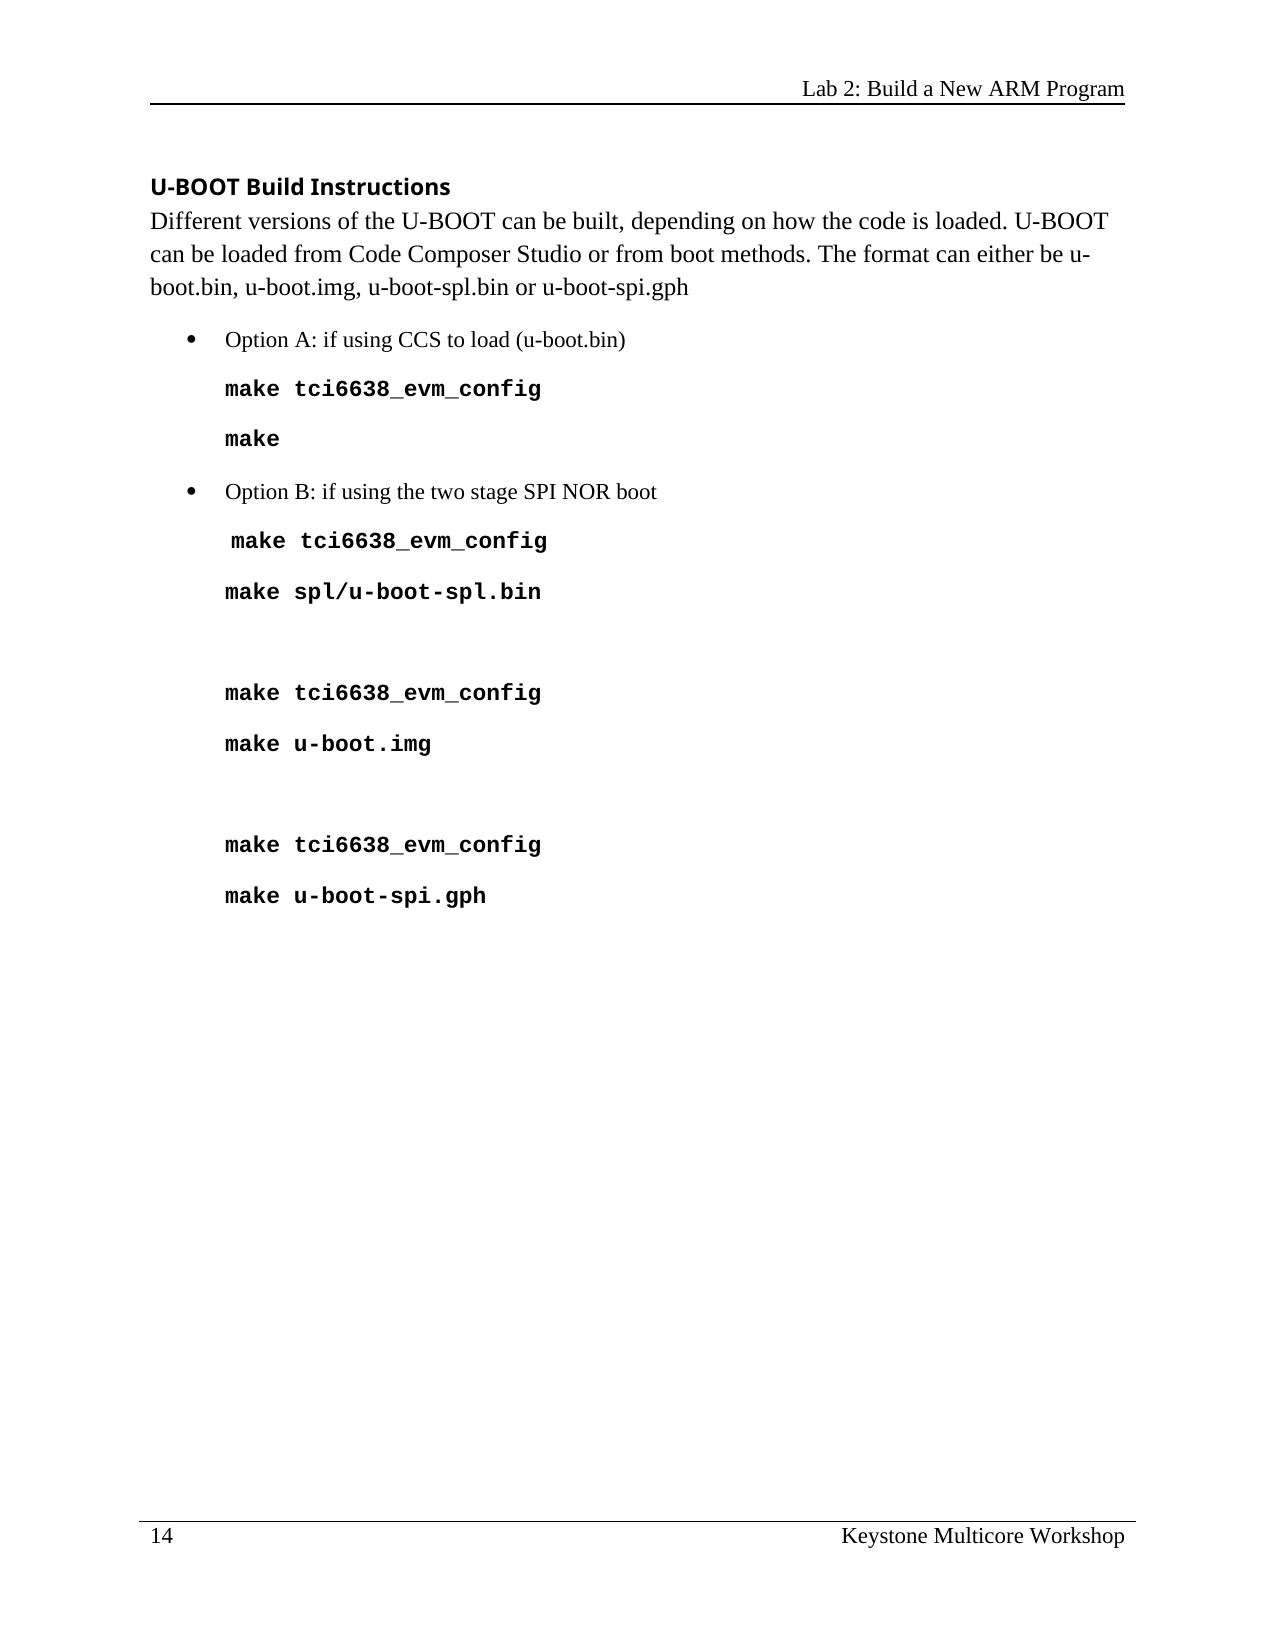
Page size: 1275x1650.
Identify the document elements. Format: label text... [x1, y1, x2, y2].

text make tci6638_evm_config [225, 529, 1125, 555]
text Different versions of the U-BOOT can be built, depending on how the code is loaded. U-BOOT can be loaded from Code Composer Studio or from boot methods. The format can either be u-boot.bin, u-boot.img, u-boot-spl.bin or u-boot-spi.gph [150, 206, 1125, 301]
text make u-boot-spi.gph [225, 884, 1125, 910]
subtitle U-BOOT Build Instructions [150, 171, 1125, 202]
text make tci6638_evm_config [225, 833, 1125, 859]
list Option B: if using the two stage SPI NOR boot [187, 478, 1125, 505]
text make spl/u-boot-spl.bin [225, 580, 1125, 606]
text make [225, 428, 1125, 454]
text make tci6638_evm_config [225, 377, 1125, 403]
list Option A: if using CCS to load (u-boot.bin) [187, 326, 1125, 352]
text make tci6638_evm_config [225, 682, 1125, 707]
text make u-boot.img [225, 732, 1125, 758]
